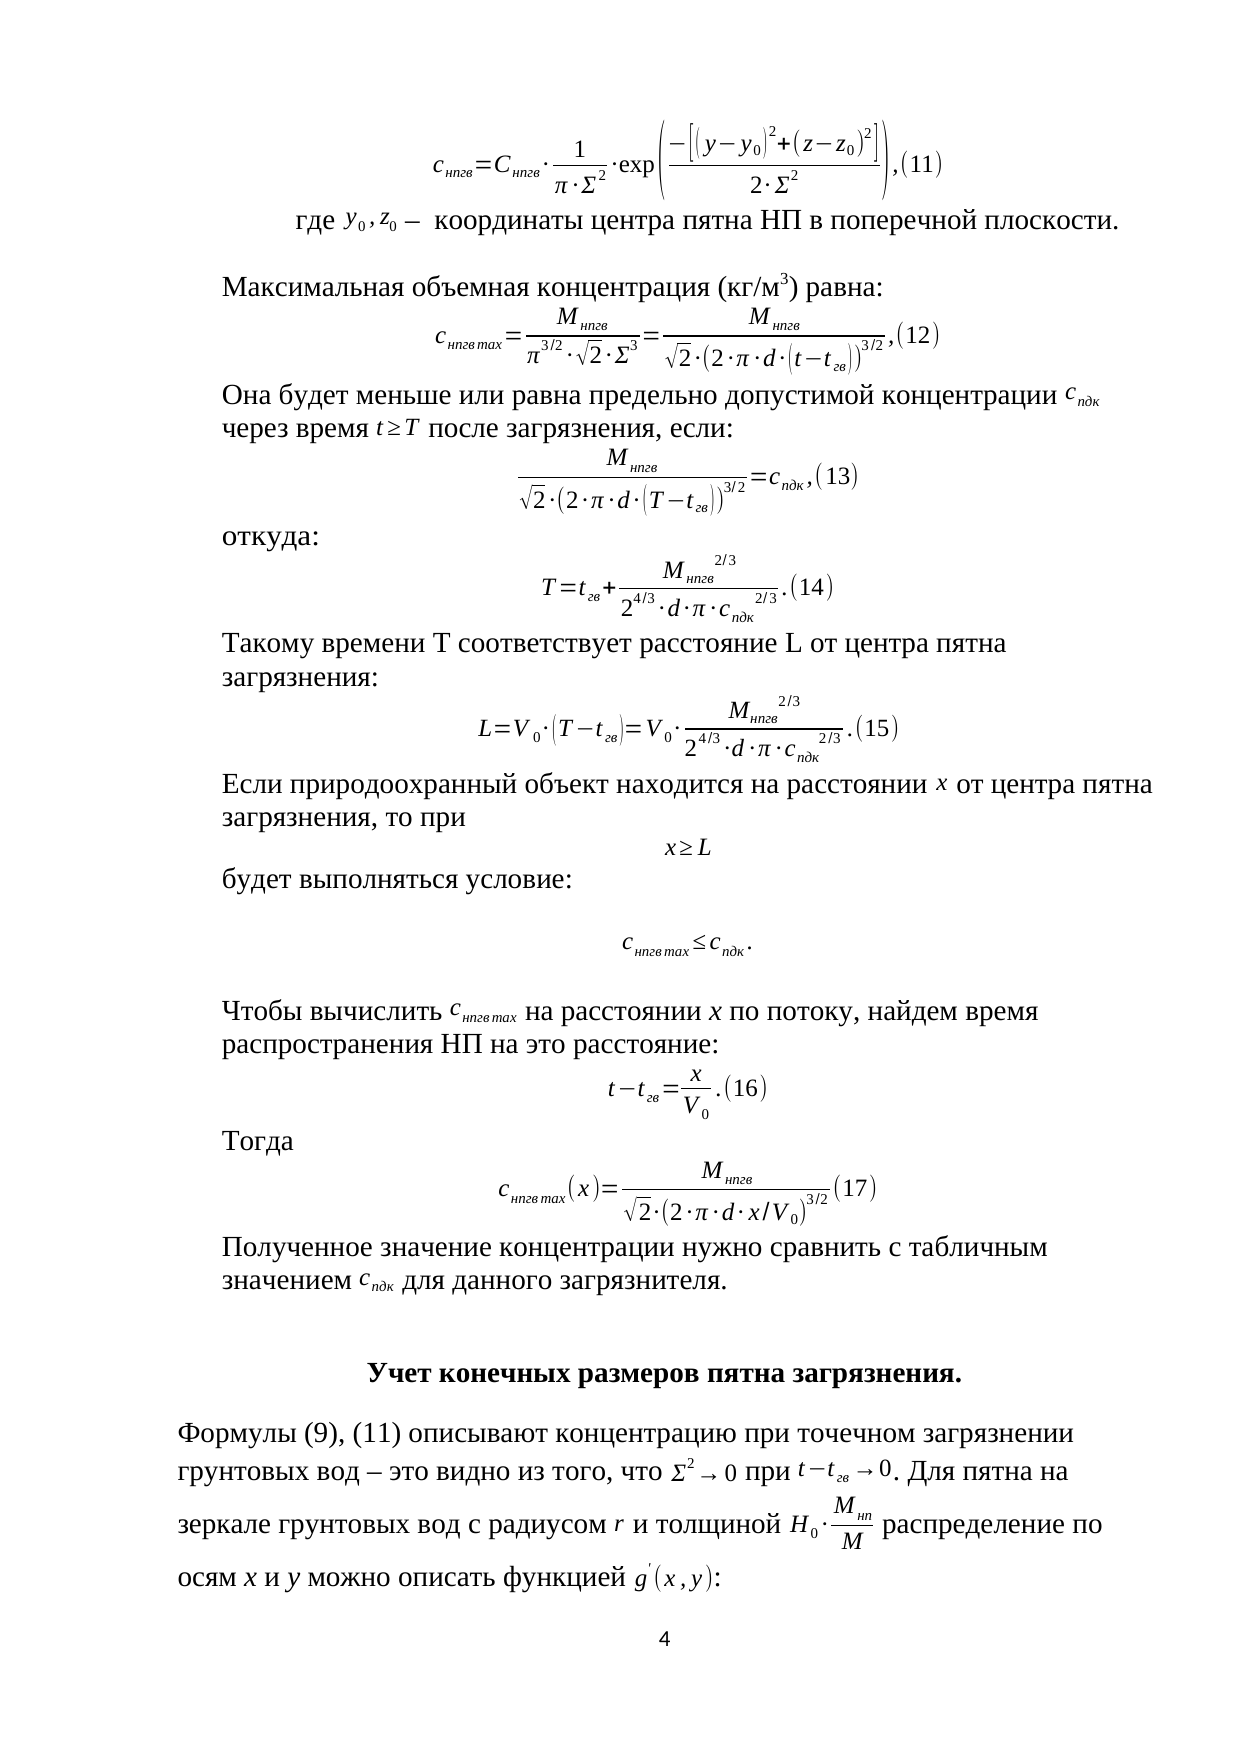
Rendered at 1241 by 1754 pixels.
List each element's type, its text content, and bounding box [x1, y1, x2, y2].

text Полученное значение концентрации нужно сравнить с табличным значением для данного загрязнителя. [222, 1229, 1154, 1296]
text Чтобы вычислить на расстоянии x по потоку, найдем время распространения НП на это расстояние: [222, 993, 1154, 1060]
text Такому времени Т соответствует расстояние L от центра пятна загрязнения: [222, 625, 1154, 692]
text откуда: [222, 518, 1154, 552]
text Учет конечных размеров пятна загрязнения. [177, 1355, 1152, 1389]
text Если природоохранный объект находится на расстоянии от центра пятна загрязнения, то при [222, 766, 1154, 833]
text где – координаты центра пятна НП в поперечной плоскости. [295, 202, 1154, 235]
text Формулы (9), (11) описывают концентрацию при точечном загрязнении грунтовых вод – это видно из того, что при . Для пятна на зеркале грунтовых вод с радиусом и толщиной распределение по осям x и y можно описать функцией : [177, 1415, 1152, 1593]
text Она будет меньше или равна предельно допустимой концентрации через время после загрязнения, если: [222, 377, 1154, 444]
text будет выполняться условие: [222, 861, 1154, 894]
text Тогда [222, 1123, 1154, 1156]
text Максимальная объемная концентрация (кг/м3) равна: [222, 269, 1154, 302]
